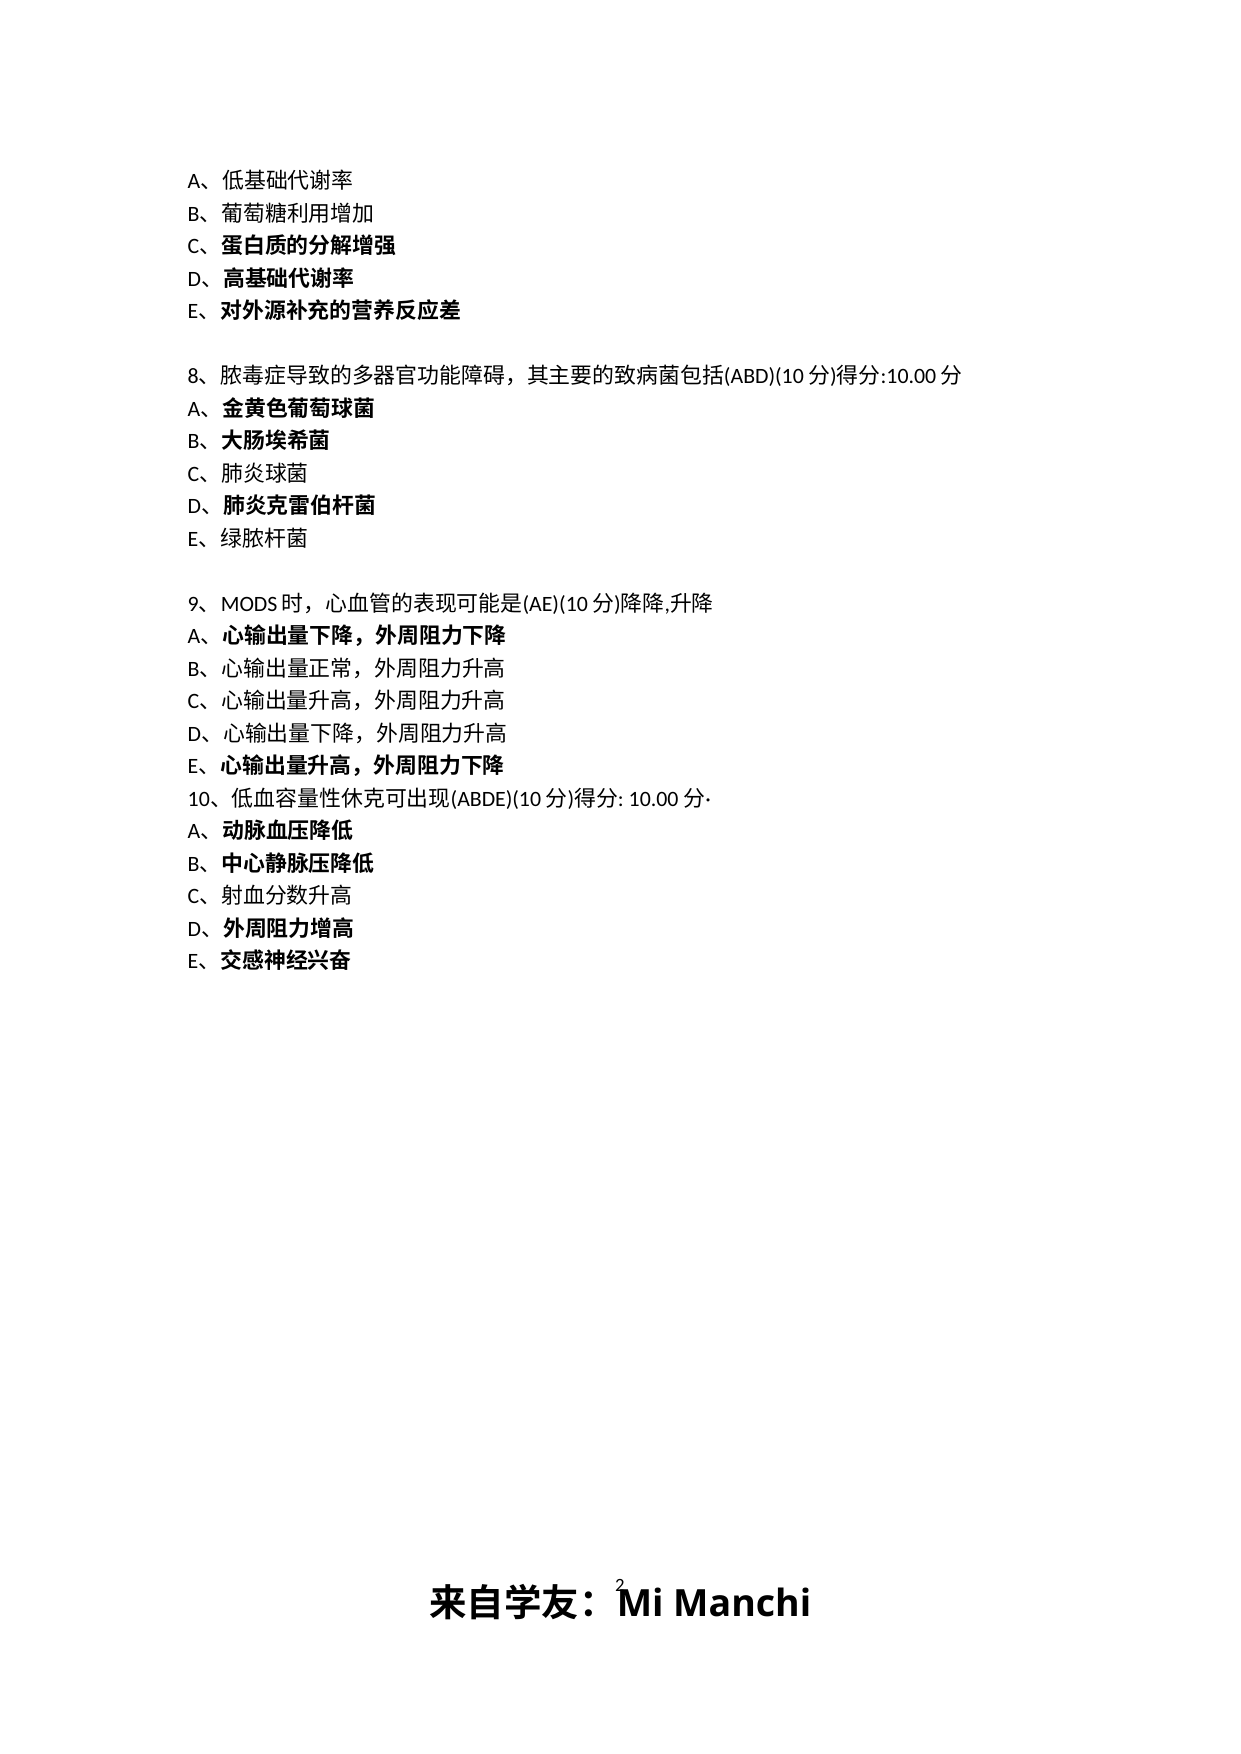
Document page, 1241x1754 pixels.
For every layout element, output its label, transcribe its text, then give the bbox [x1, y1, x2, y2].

text C、射血分数升高 [187, 878, 1053, 910]
text B、大肠埃希菌 [187, 423, 1053, 455]
text D、外周阻力增高 [187, 910, 1053, 943]
text D、高基础代谢率 [187, 260, 1053, 293]
text D、肺炎克雷伯杆菌 [187, 488, 1053, 520]
text E、对外源补充的营养反应差 [187, 293, 1053, 325]
text C、心输出量升高，外周阻力升高 [187, 683, 1053, 715]
text B、葡萄糖利用增加 [187, 195, 1053, 228]
text B、心输出量正常，外周阻力升高 [187, 650, 1053, 683]
text C、肺炎球菌 [187, 455, 1053, 488]
text A、低基础代谢率 [187, 163, 1053, 195]
list MODS时，心血管的表现可能是(AE)(10分)降降,升降 [187, 585, 1053, 618]
text E、绿脓杆菌 [187, 520, 1053, 553]
text A、金黄色葡萄球菌 [187, 390, 1053, 423]
text B、中心静脉压降低 [187, 845, 1053, 878]
text E、交感神经兴奋 [187, 943, 1053, 975]
text E、心输出量升高，外周阻力下降 [187, 748, 1053, 780]
text 8、脓毒症导致的多器官功能障碍，其主要的致病菌包括(ABD)(10分)得分:10.00分 [187, 358, 1053, 390]
text A、动脉血压降低 [187, 813, 1053, 845]
text C、蛋白质的分解增强 [187, 228, 1053, 260]
list A、心输出量下降，外周阻力下降 [187, 618, 1053, 650]
text D、心输出量下降，外周阻力升高 [187, 715, 1053, 748]
text 10、低血容量性休克可出现(ABDE)(10分)得分: 10.00 分· [187, 780, 1053, 813]
